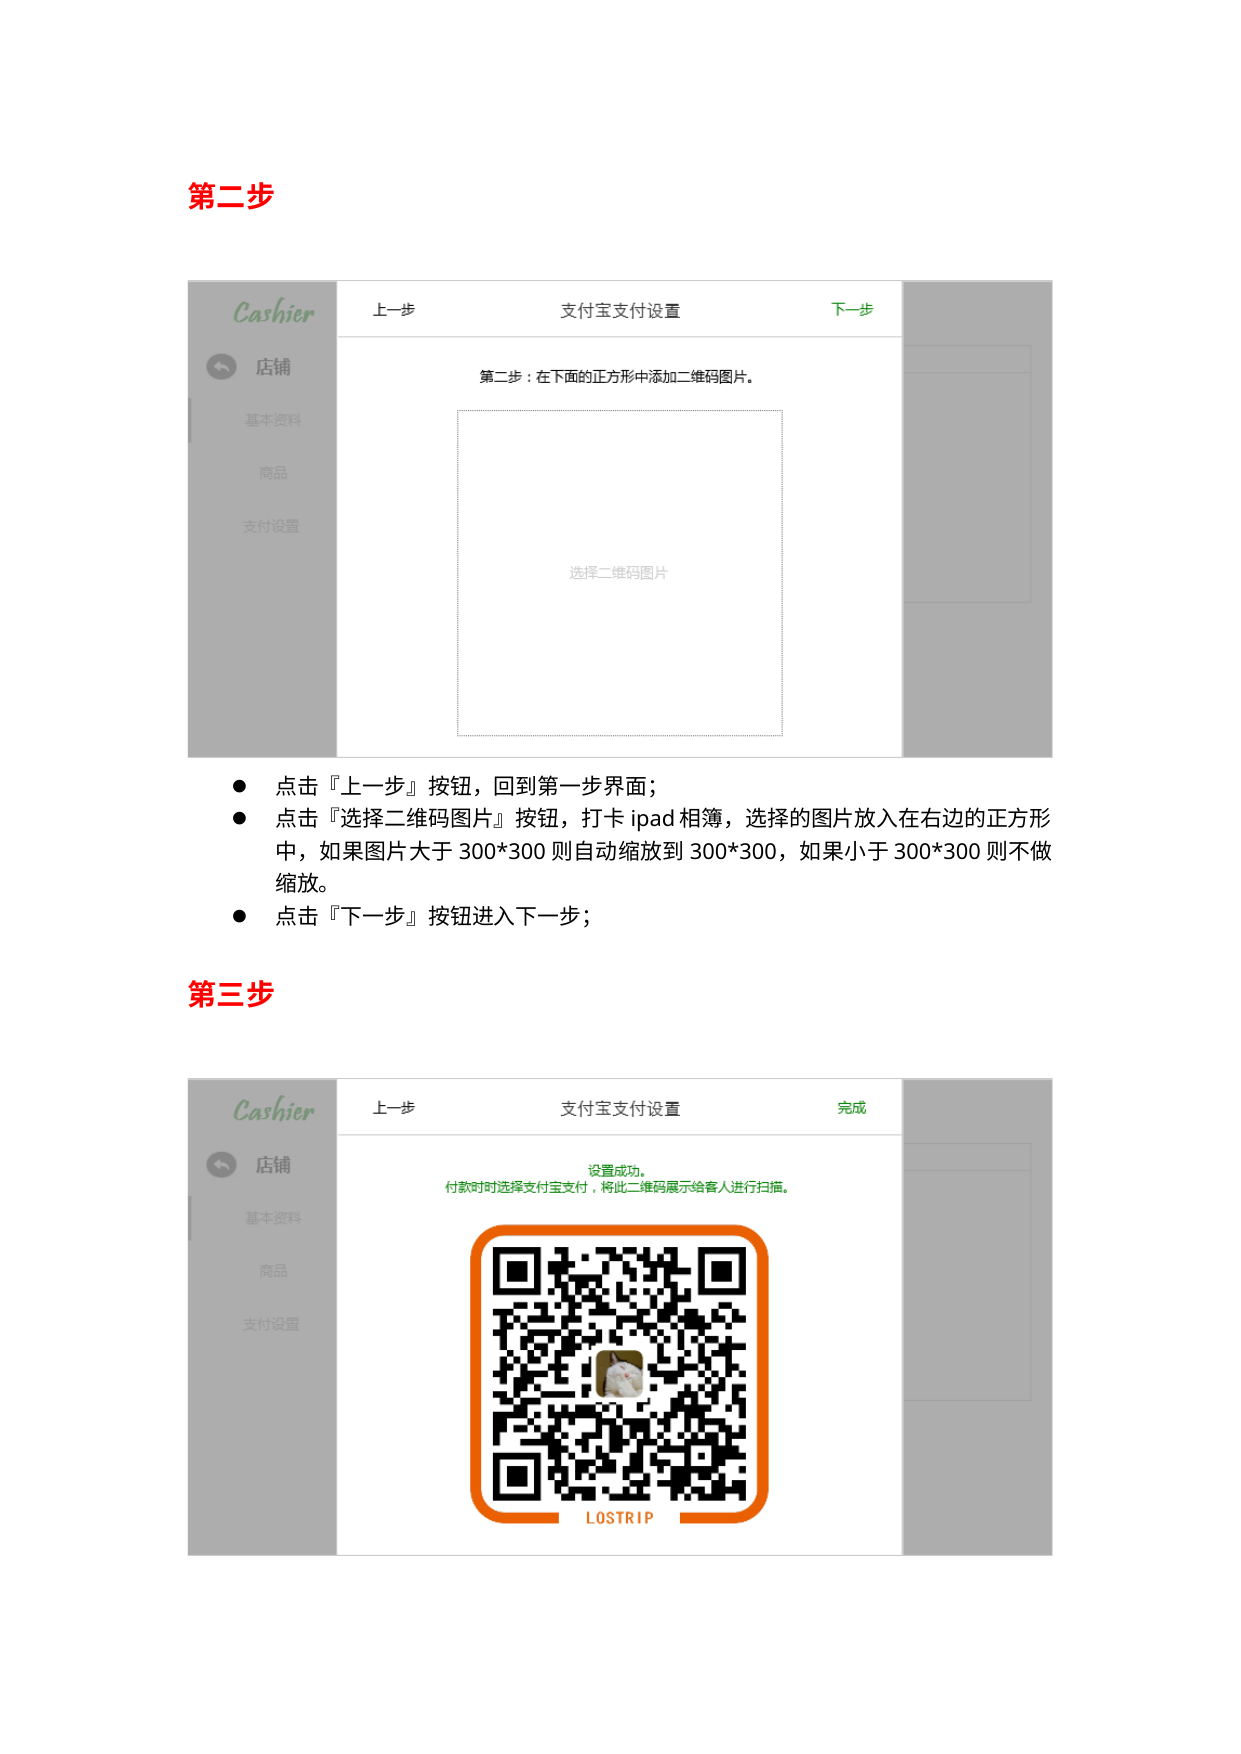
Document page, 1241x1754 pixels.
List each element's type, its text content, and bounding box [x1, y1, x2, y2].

list 点击『下一步』按钮进入下一步； [231, 898, 1053, 931]
subtitle 第二步 [187, 162, 1053, 227]
list 点击『选择二维码图片』按钮，打卡ipad相簿，选择的图片放入在右边的正方形中，如果图片大于300*300则自动缩放到300*300，如果小于300*300则不做缩放。 [231, 801, 1053, 898]
picture [187, 280, 1053, 758]
list 点击『上一步』按钮，回到第一步界面； [231, 768, 1053, 801]
subtitle 第三步 [187, 960, 1053, 1025]
picture [187, 1078, 1053, 1556]
